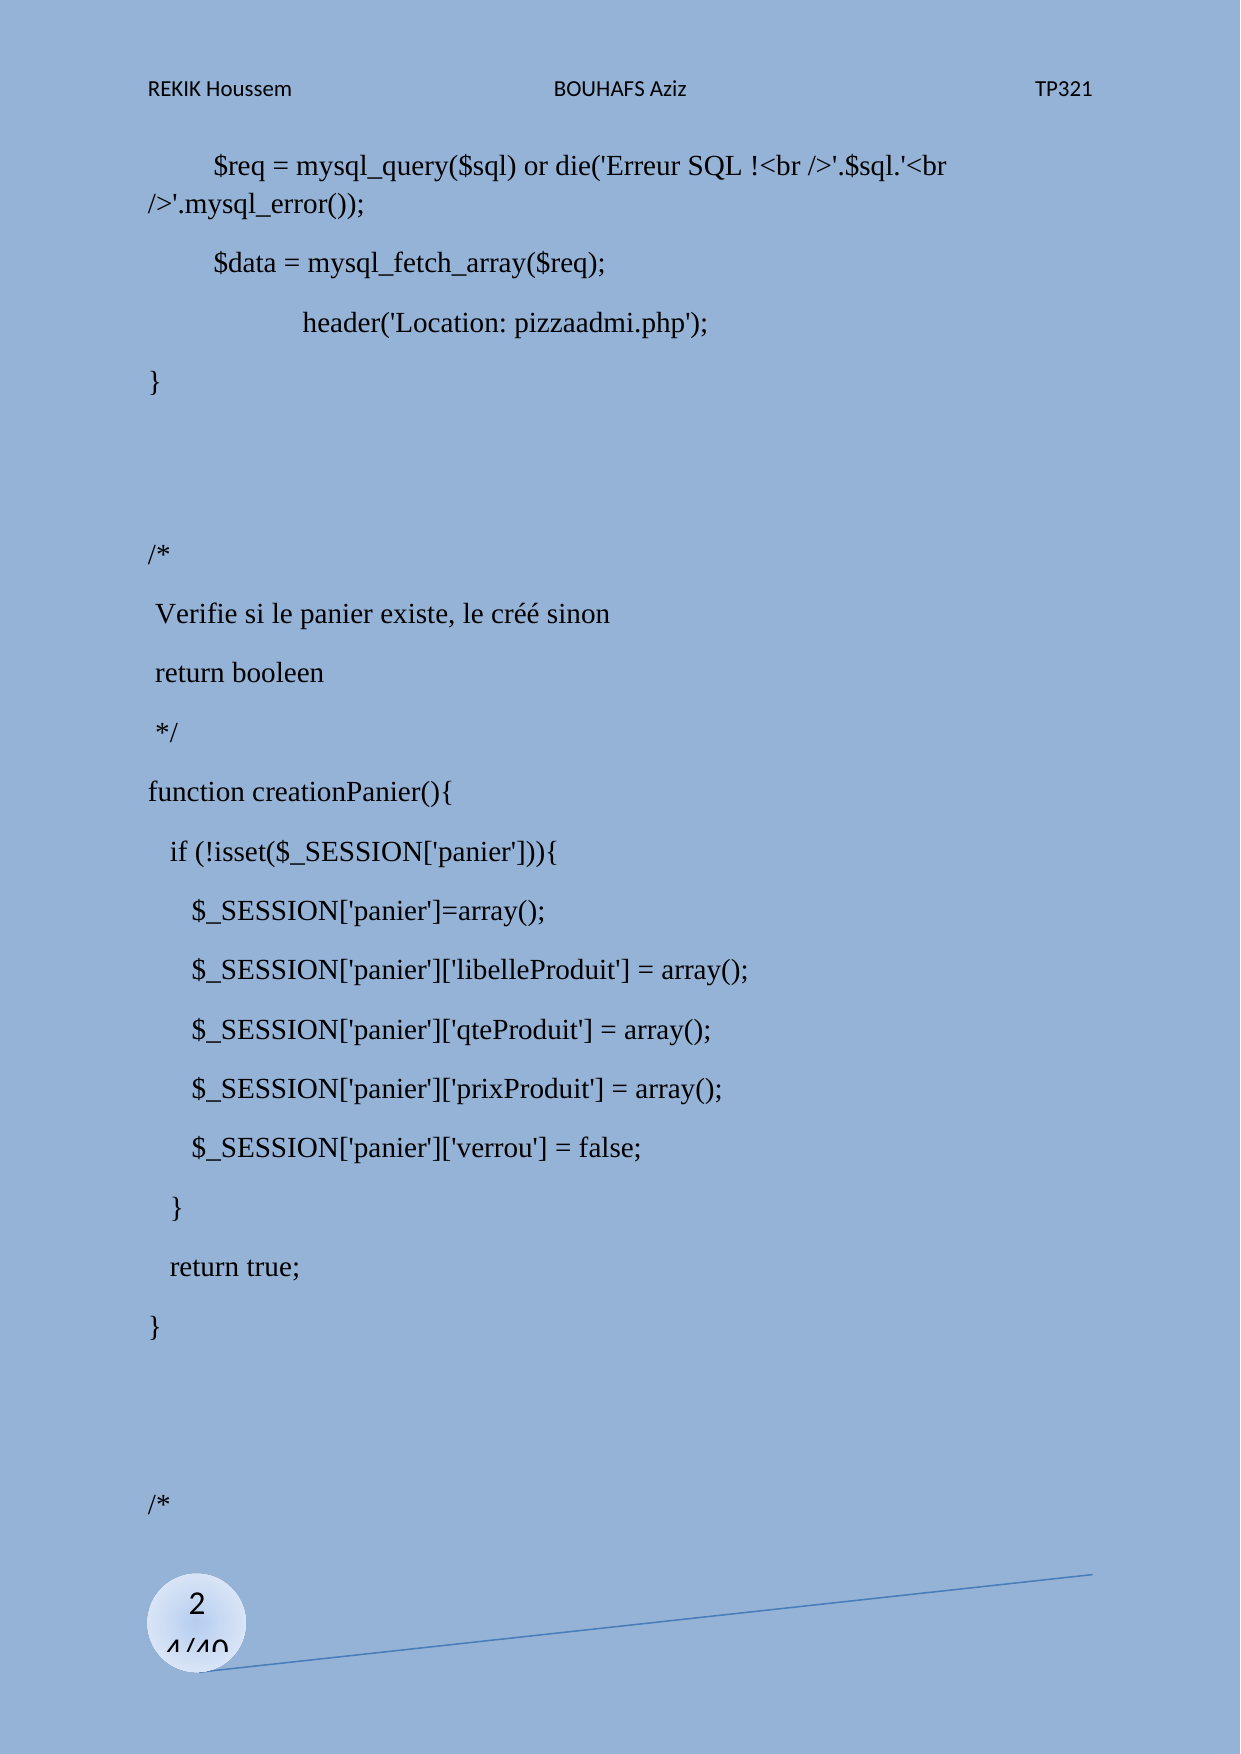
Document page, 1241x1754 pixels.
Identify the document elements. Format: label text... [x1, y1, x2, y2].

text header('Location: pizzaadmi.php'); [148, 305, 1093, 338]
text $req = mysql_query($sql) or die('Erreur SQL !<br />'.$sql.'<br />'.mysql_error()); [148, 148, 1093, 220]
text $_SESSION['panier']=array(); [148, 893, 1093, 927]
text } [148, 1190, 1093, 1223]
text Verifie si le panier existe, le créé sinon [148, 596, 1093, 630]
text */ [148, 715, 1093, 748]
text /* [148, 537, 1093, 570]
text $_SESSION['panier']['libelleProduit'] = array(); [148, 952, 1093, 986]
text /* [148, 1487, 1093, 1520]
text return booleen [148, 656, 1093, 689]
text function creationPanier(){ [148, 774, 1093, 808]
text $_SESSION['panier']['qteProduit'] = array(); [148, 1012, 1093, 1045]
text $_SESSION['panier']['prixProduit'] = array(); [148, 1071, 1093, 1105]
text return true; [148, 1249, 1093, 1283]
text } [148, 1309, 1093, 1342]
text } [148, 364, 1093, 398]
text if (!isset($_SESSION['panier'])){ [148, 834, 1093, 867]
text $data = mysql_fetch_array($req); [148, 246, 1093, 279]
text $_SESSION['panier']['verrou'] = false; [148, 1131, 1093, 1164]
